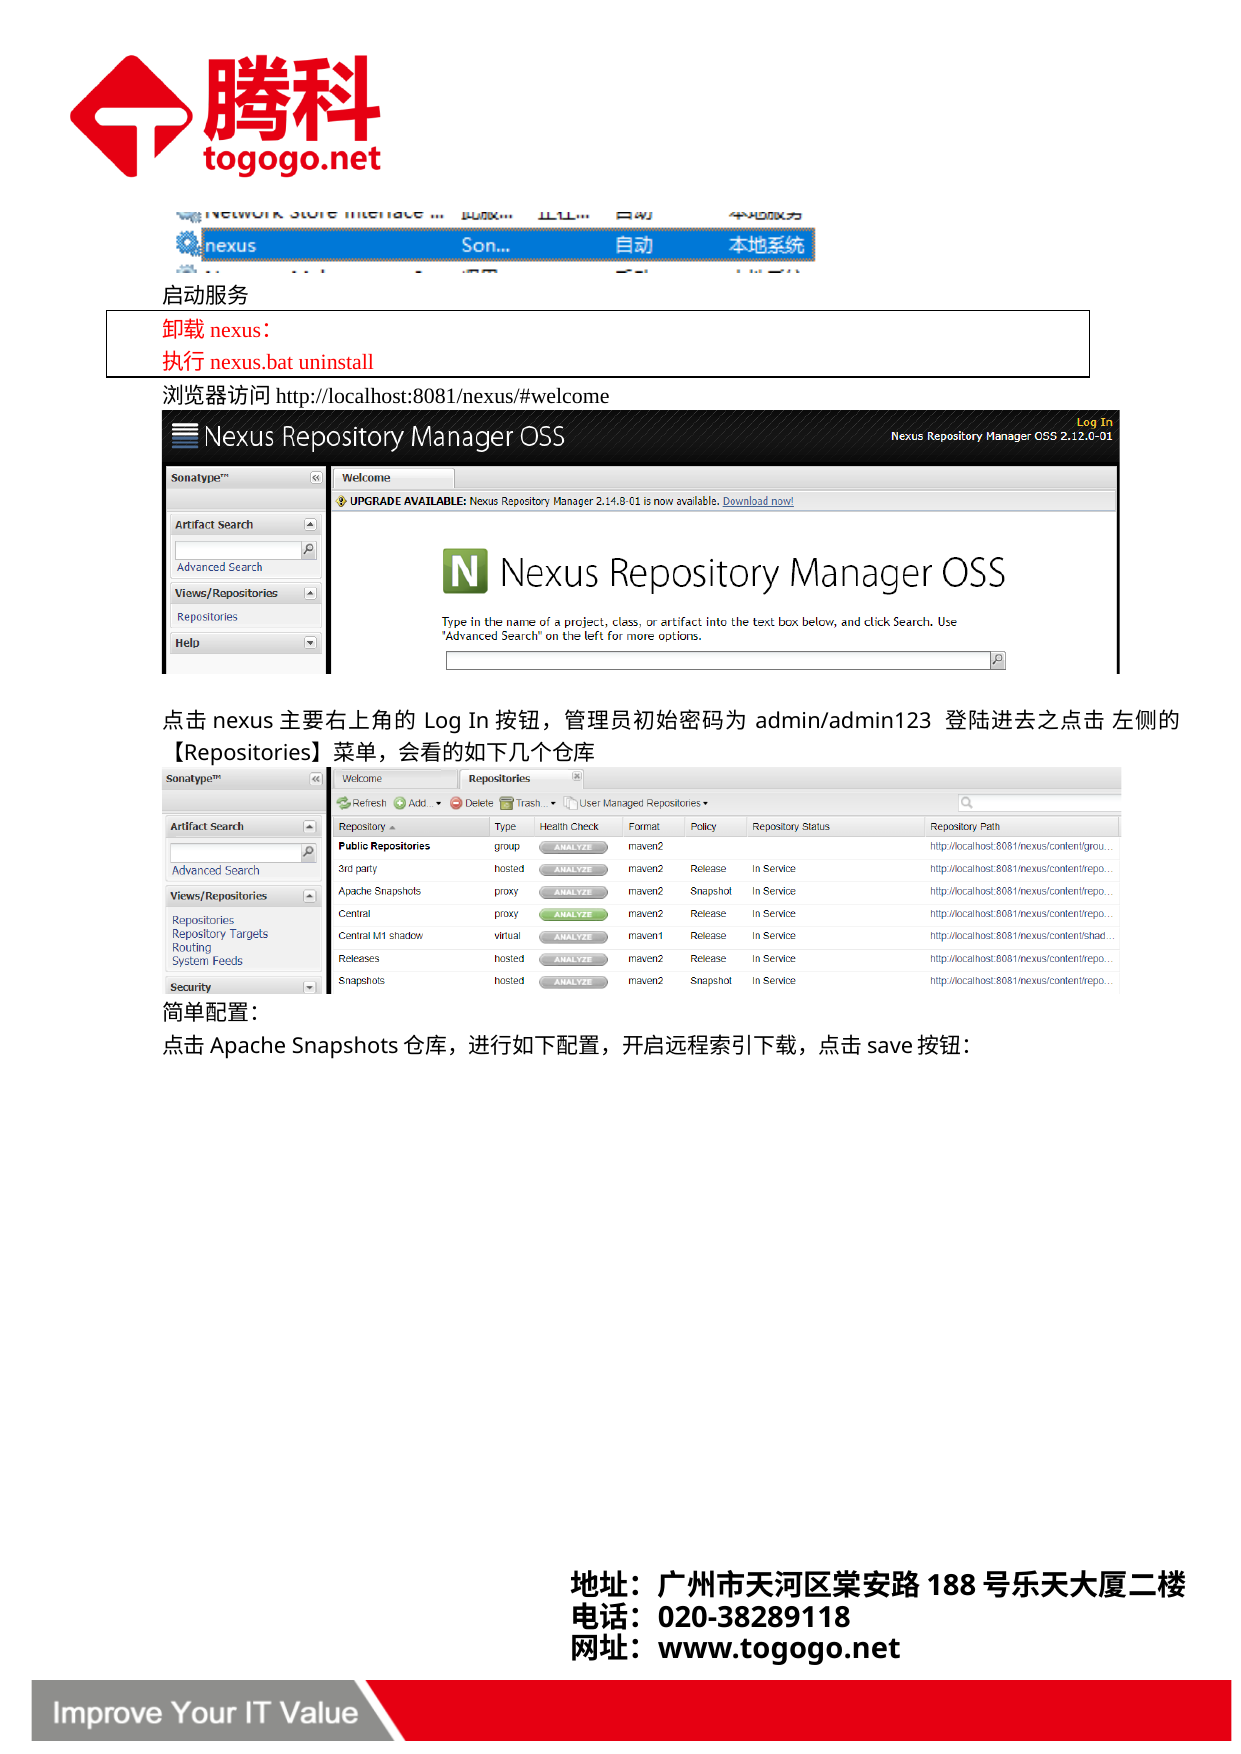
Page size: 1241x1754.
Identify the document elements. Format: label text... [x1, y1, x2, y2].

picture [161, 410, 1120, 674]
text 点击nexus主要右上角的 Log In按钮，管理员初始密码为 admin/admin123 登陆进去之点击 左侧的 【Repositories】菜单，会看的如下几个仓库 [162, 702, 1181, 767]
picture [161, 212, 842, 273]
text 启动服务 [162, 278, 1181, 310]
text 点击Apache Snapshots仓库，进行如下配置，开启远程索引下载，点击save按钮： [162, 1027, 1181, 1060]
picture [161, 767, 1122, 994]
picture [68, 51, 385, 182]
picture [31, 1680, 1232, 1741]
table_header 卸载nexus： 执行nexus.bat uninstall [107, 311, 1089, 376]
text 简单配置： [162, 995, 1181, 1027]
text 浏览器访问http://localhost:8081/nexus/#welcome [162, 377, 1181, 410]
